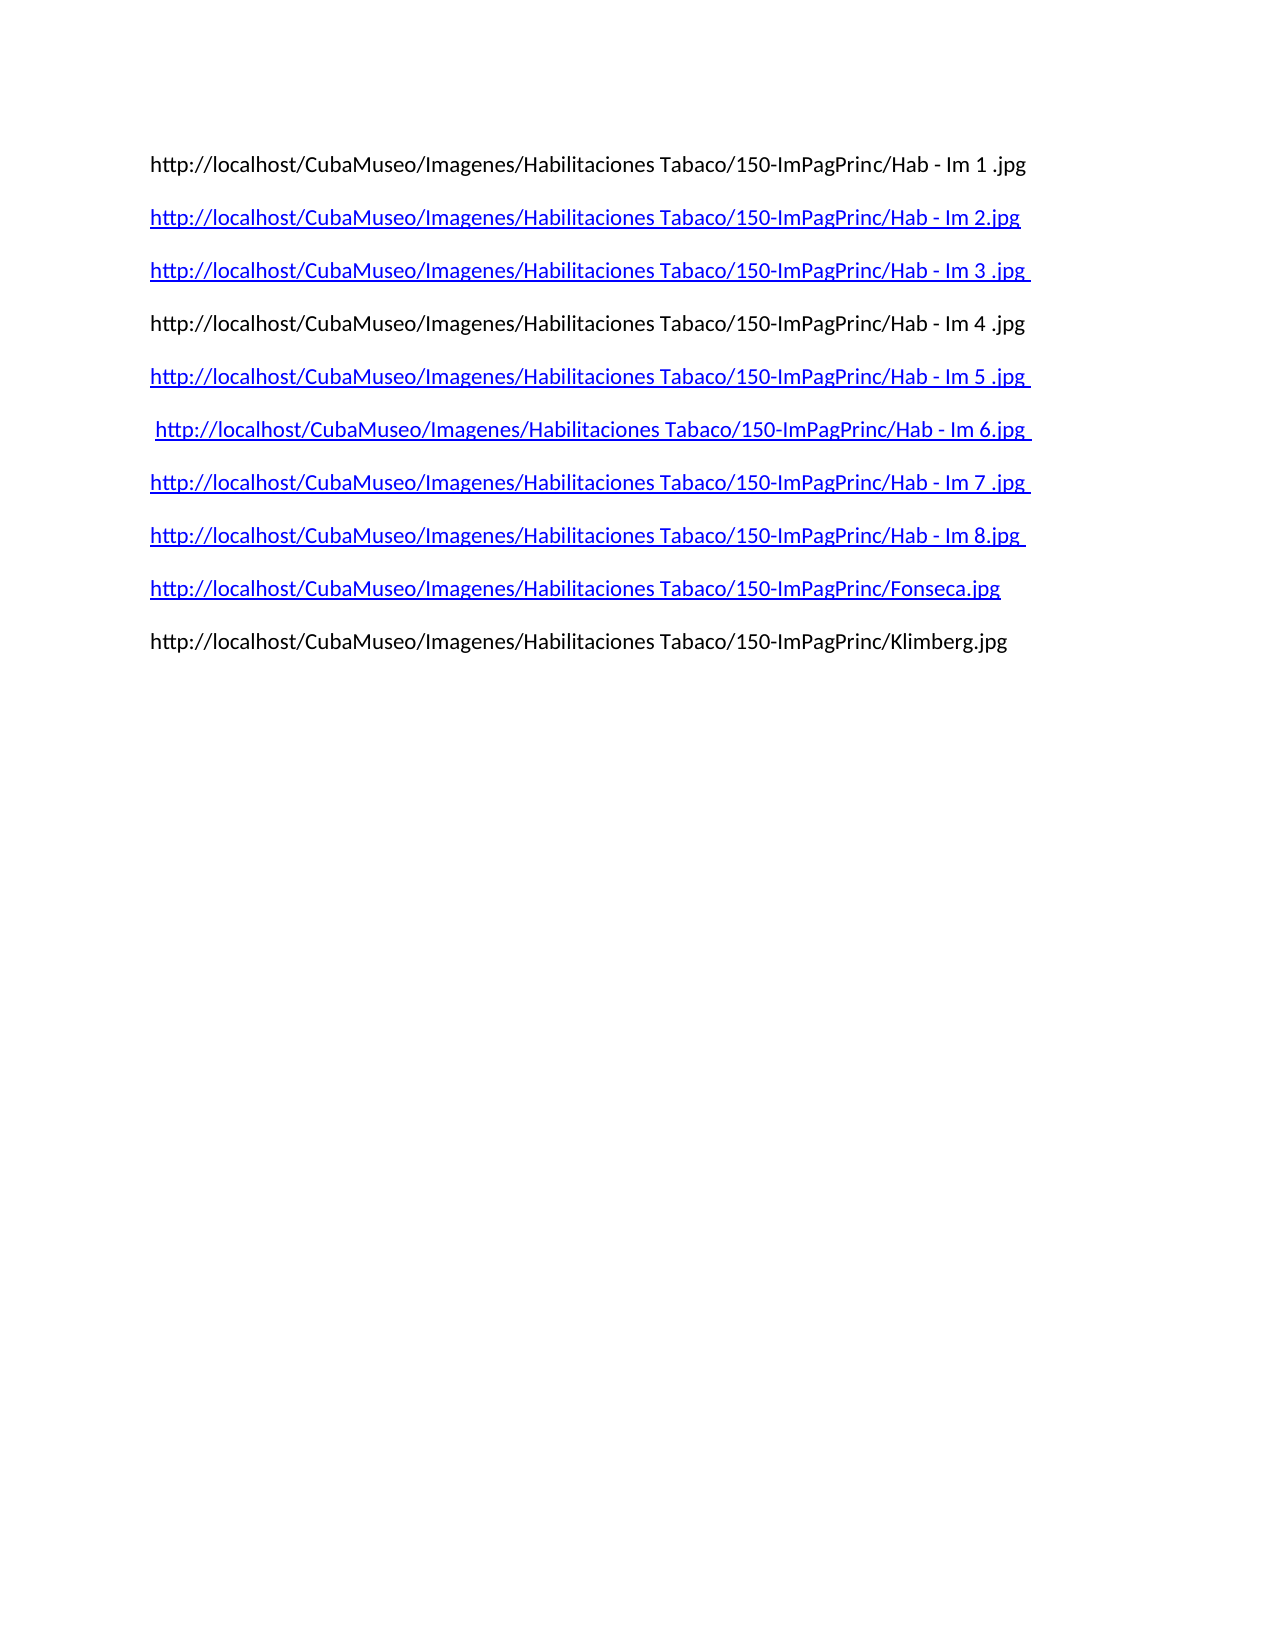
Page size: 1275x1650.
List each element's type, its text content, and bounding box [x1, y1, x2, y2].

text http://localhost/CubaMuseo/Imagenes/Habilitaciones Tabaco/150-ImPagPrinc/Hab - Im 2.jpg [150, 203, 1125, 231]
text http://localhost/CubaMuseo/Imagenes/Habilitaciones Tabaco/150-ImPagPrinc/Hab - Im 7 .jpg [150, 468, 1125, 496]
text http://localhost/CubaMuseo/Imagenes/Habilitaciones Tabaco/150-ImPagPrinc/Hab - Im 3 .jpg [150, 256, 1125, 284]
text http://localhost/CubaMuseo/Imagenes/Habilitaciones Tabaco/150-ImPagPrinc/Hab - Im 5 .jpg [150, 362, 1125, 390]
text http://localhost/CubaMuseo/Imagenes/Habilitaciones Tabaco/150-ImPagPrinc/Hab - Im 6.jpg [150, 415, 1125, 443]
text http://localhost/CubaMuseo/Imagenes/Habilitaciones Tabaco/150-ImPagPrinc/Hab - Im 8.jpg [150, 521, 1125, 549]
text http://localhost/CubaMuseo/Imagenes/Habilitaciones Tabaco/150-ImPagPrinc/Hab - Im 1 .jpg [150, 150, 1125, 178]
text http://localhost/CubaMuseo/Imagenes/Habilitaciones Tabaco/150-ImPagPrinc/Hab - Im 4 .jpg [150, 309, 1125, 337]
text http://localhost/CubaMuseo/Imagenes/Habilitaciones Tabaco/150-ImPagPrinc/Fonseca.jpg [150, 574, 1125, 602]
text http://localhost/CubaMuseo/Imagenes/Habilitaciones Tabaco/150-ImPagPrinc/Klimberg.jpg [150, 627, 1125, 655]
